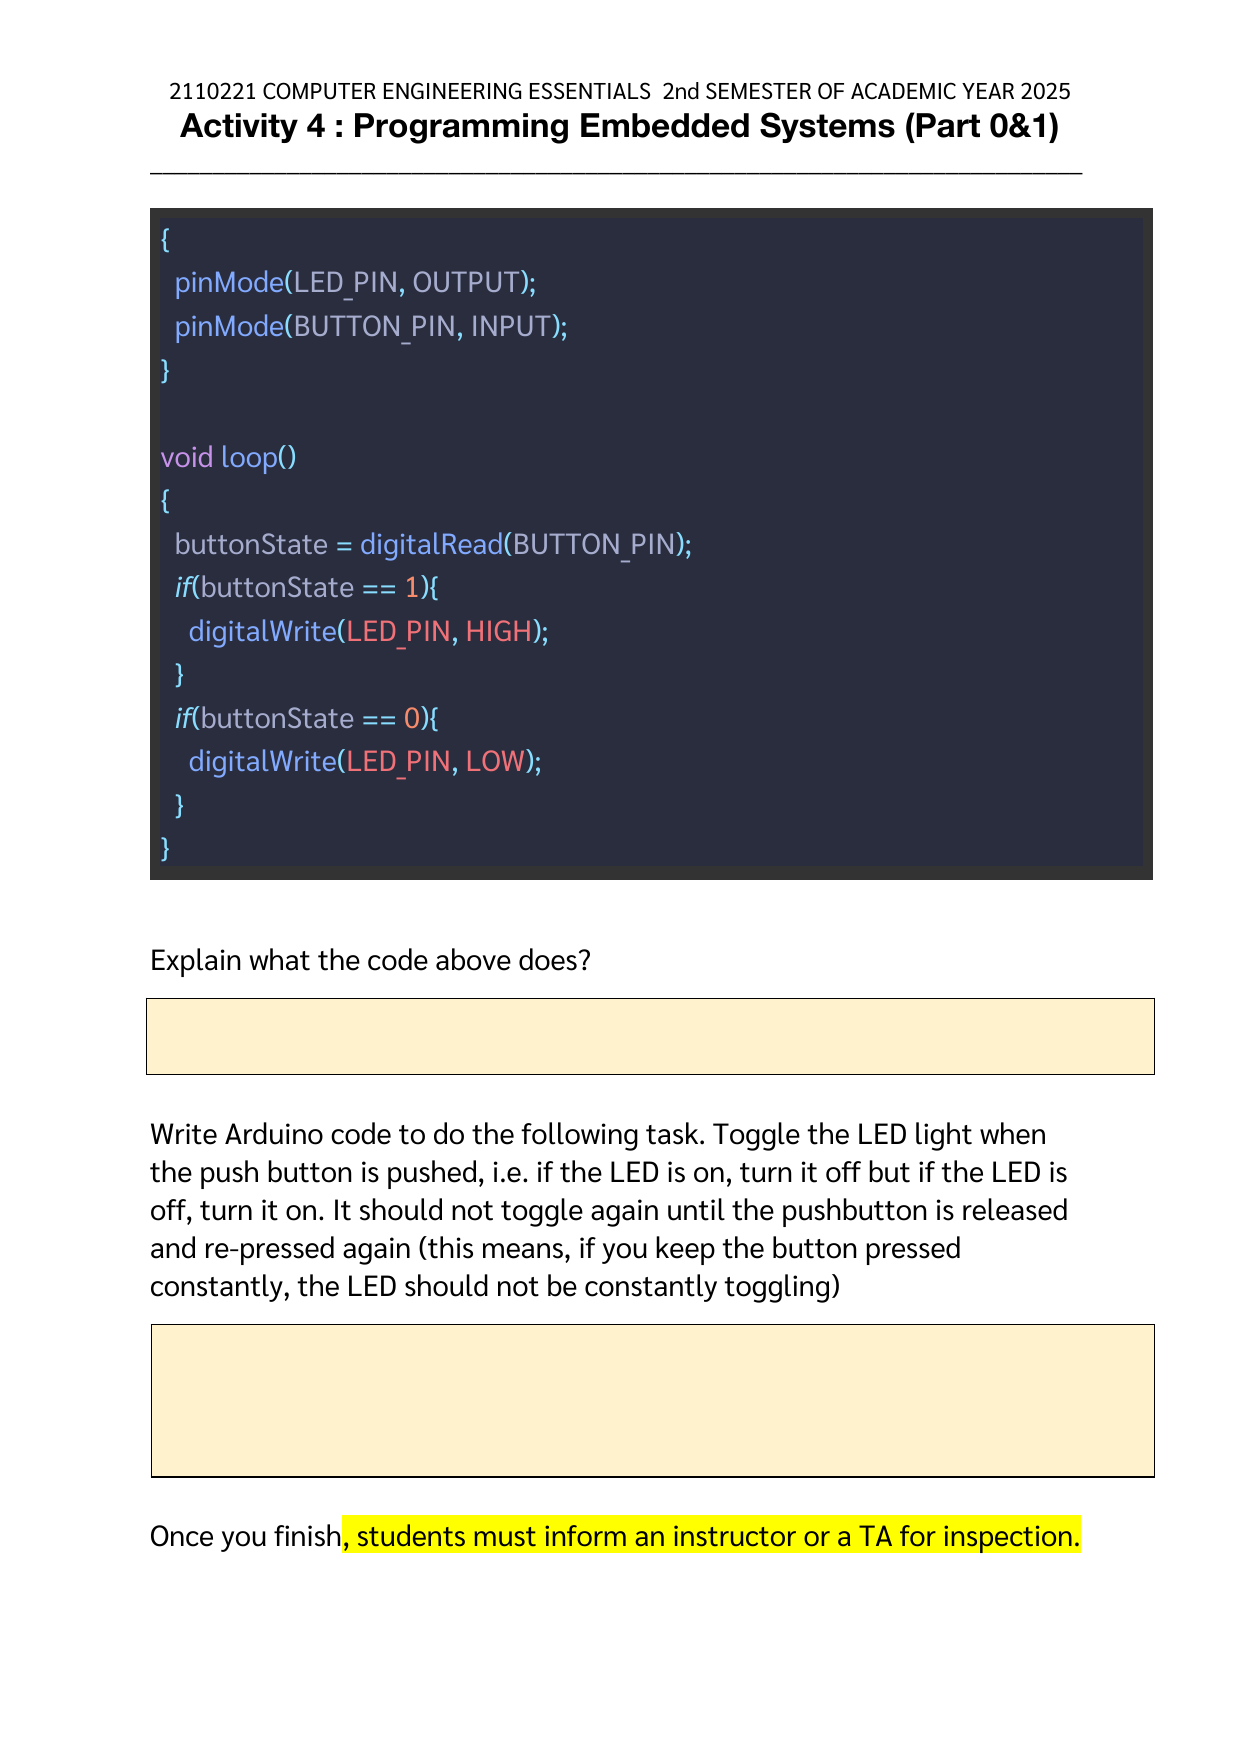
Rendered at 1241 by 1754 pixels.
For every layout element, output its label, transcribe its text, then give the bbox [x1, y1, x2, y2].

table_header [150, 208, 1153, 880]
table_header [147, 999, 1154, 1074]
text Write Arduino code to do the following task. Toggle the LED light when the push button is pushed, i.e. if the LED is on, turn it off but if the LED is off, turn it on. It should not toggle again until the pushbutton is released and re-pressed again (this means, if you keep the button pressed constantly, the LED should not be constantly toggling) [150, 1113, 1090, 1303]
table_header [152, 1325, 1154, 1476]
text Explain what the code above does? [150, 939, 1090, 977]
text Once you finish, students must inform an instructor or a TA for inspection. [150, 1515, 342, 1553]
